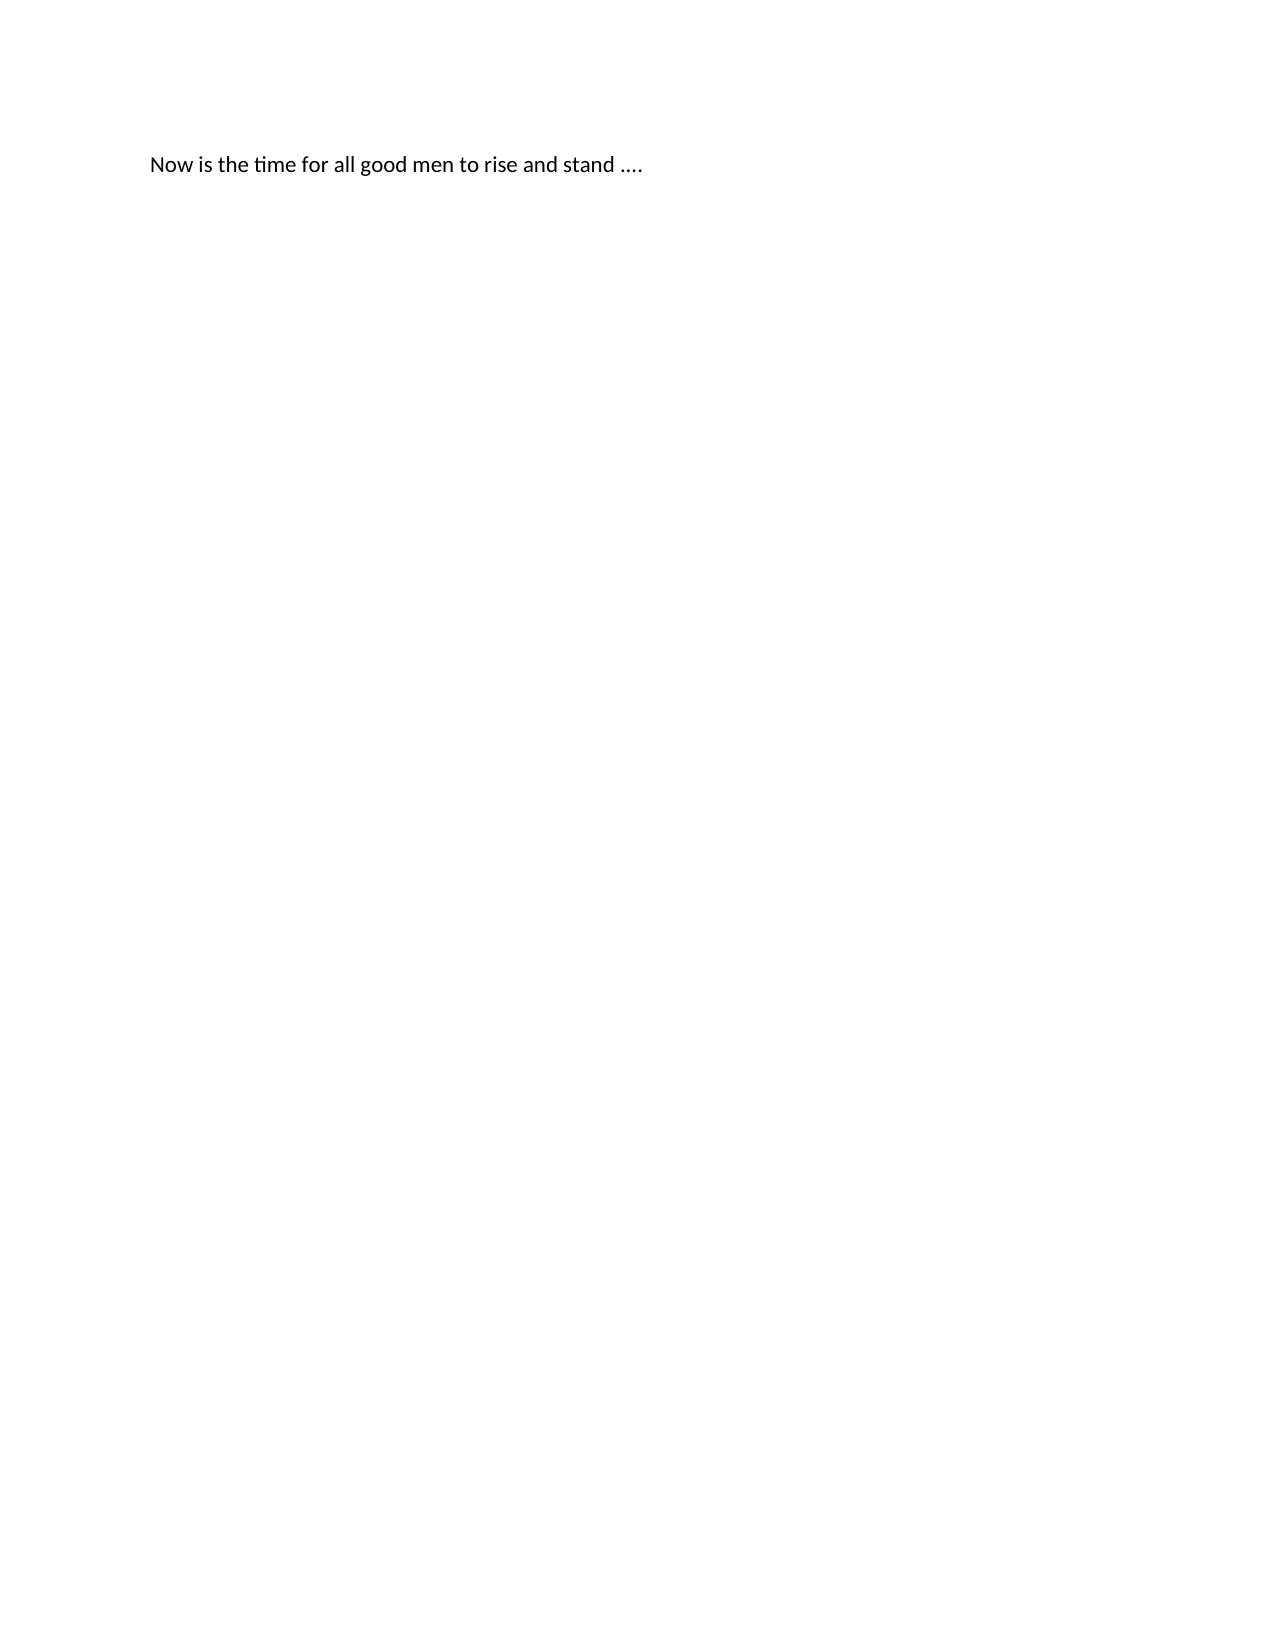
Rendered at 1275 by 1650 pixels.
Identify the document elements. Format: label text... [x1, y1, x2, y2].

text Now is the time for all good men to rise and stand .... [150, 150, 1125, 178]
